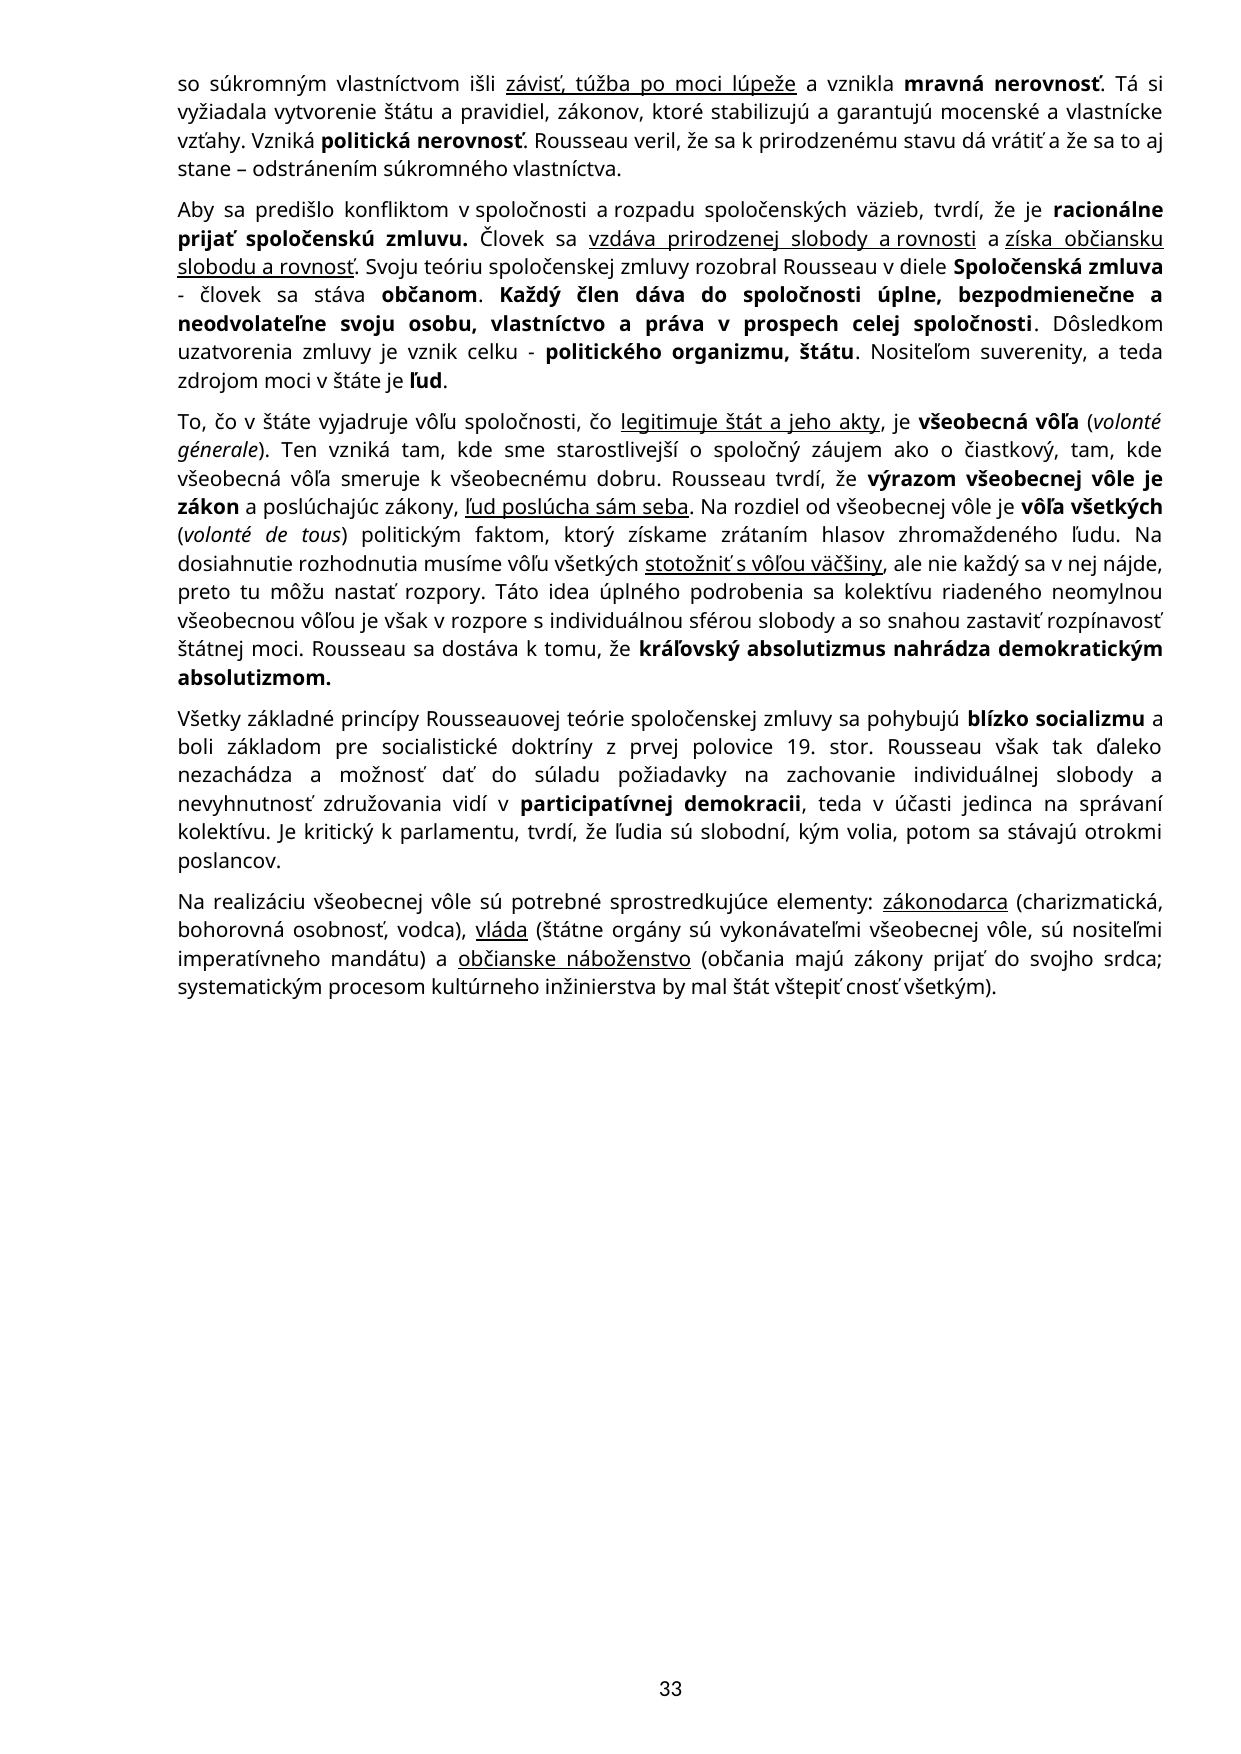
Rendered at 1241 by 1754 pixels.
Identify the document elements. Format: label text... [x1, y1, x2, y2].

text Aby sa predišlo konfliktom v spoločnosti a rozpadu spoločenských väzieb, tvrdí, že je racionálne prijať spoločenskú zmluvu. Človek sa vzdáva prirodzenej slobody a rovnosti a získa občiansku slobodu a rovnosť. Svoju teóriu spoločenskej zmluvy rozobral Rousseau v diele Spoločenská zmluva - človek sa stáva občanom. Každý člen dáva do spoločnosti úplne, bezpodmienečne a neodvolateľne svoju osobu, vlastníctvo a práva v prospech celej spoločnosti. Dôsledkom uzatvorenia zmluvy je vznik celku - politického organizmu, štátu. Nositeľom suverenity, a teda zdrojom moci v štáte je ľud. [177, 195, 1163, 394]
text To, čo v štáte vyjadruje vôľu spoločnosti, čo legitimuje štát a jeho akty, je všeobecná vôľa (volonté génerale). Ten vzniká tam, kde sme starostlivejší o spoločný záujem ako o čiastkový, tam, kde všeobecná vôľa smeruje k všeobecnému dobru. Rousseau tvrdí, že výrazom všeobecnej vôle je zákon a poslúchajúc zákony, ľud poslúcha sám seba. Na rozdiel od všeobecnej vôle je vôľa všetkých (volonté de tous) politickým faktom, ktorý získame zrátaním hlasov zhromaždeného ľudu. Na dosiahnutie rozhodnutia musíme vôľu všetkých stotožniť s vôľou väčšiny, ale nie každý sa v nej nájde, preto tu môžu nastať rozpory. Táto idea úplného podrobenia sa kolektívu riadeného neomylnou všeobecnou vôľou je však v rozpore s individuálnou sférou slobody a so snahou zastaviť rozpínavosť štátnej moci. Rousseau sa dostáva k tomu, že kráľovský absolutizmus nahrádza demokratickým absolutizmom. [177, 407, 1163, 691]
text Na realizáciu všeobecnej vôle sú potrebné sprostredkujúce elementy: zákonodarca (charizmatická, bohorovná osobnosť, vodca), vláda (štátne orgány sú vykonávateľmi všeobecnej vôle, sú nositeľmi imperatívneho mandátu) a občianske náboženstvo (občania majú zákony prijať do svojho srdca; systematickým procesom kultúrneho inžinierstva by mal štát vštepiť cnosť všetkým). [177, 887, 1163, 1001]
text Všetky základné princípy Rousseauovej teórie spoločenskej zmluvy sa pohybujú blízko socializmu a boli základom pre socialistické doktríny z prvej polovice 19. stor. Rousseau však tak ďaleko nezachádza a možnosť dať do súladu požiadavky na zachovanie individuálnej slobody a nevyhnutnosť združovania vidí v participatívnej demokracii, teda v účasti jedinca na správaní kolektívu. Je kritický k parlamentu, tvrdí, že ľudia sú slobodní, kým volia, potom sa stávajú otrokmi poslancov. [177, 704, 1163, 874]
